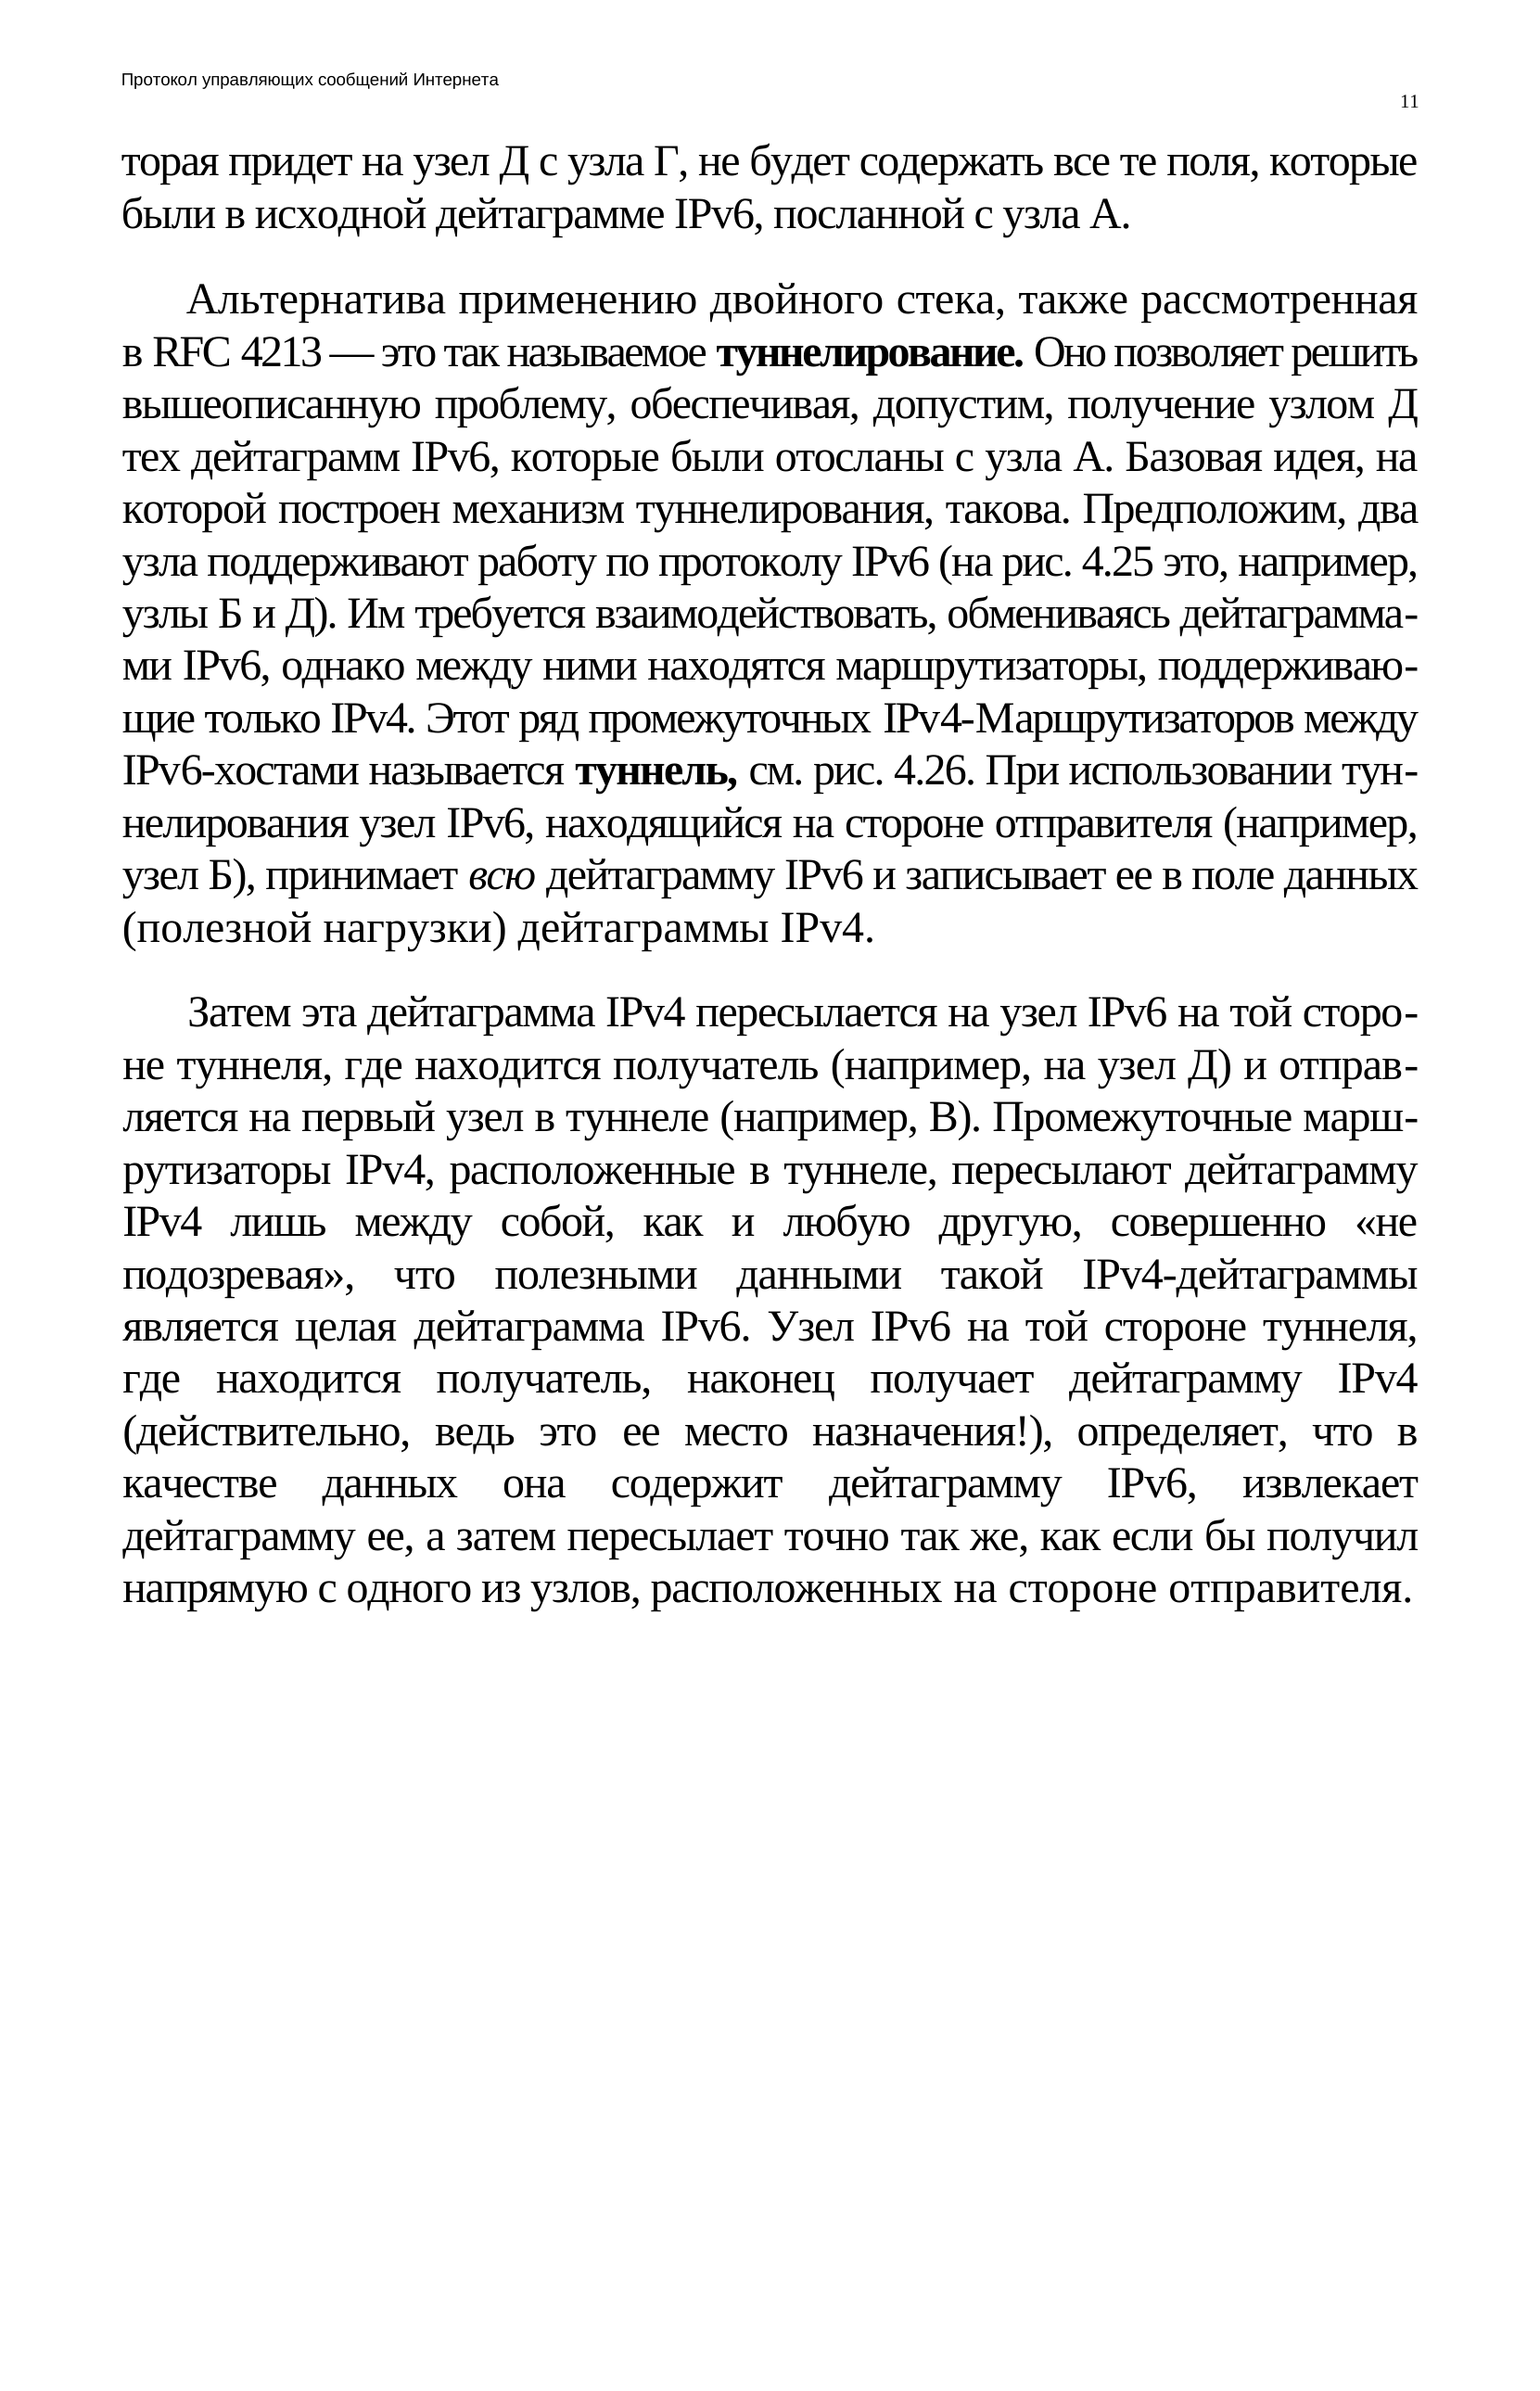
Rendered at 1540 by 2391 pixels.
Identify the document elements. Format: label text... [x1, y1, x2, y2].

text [121, 134, 1419, 239]
text Затем эта дейтаграмма IPv4 пересылается на узел IPv6 на той стороне туннеля, где находится получатель (например, на узел Д) и отправляется на первый узел в туннеле (например, В). Промежуточные маршрутизаторы IPv4, расположенные в туннеле, пересылают дейтаграмму IPv4 лишь между собой, как и любую другую, совершенно «не подозревая», что полезными данными такой IPv4-дейтаграммы является целая дейтаграмма IPv6. Узел IPv6 на той стороне туннеля, где находится получатель, наконец получает дейтаграмму IPv4 (действительно, ведь это ее место назначения!), определяет, что в качестве данных она содержит дейтаграмму IPv6, извлекает дейтаграмму ее, а затем пересылает точно так же, как если бы получил напрямую с одного из узлов, расположенных на стороне отправителя. [122, 986, 1419, 1613]
text Альтернатива применению двойного стека, также рассмотренная в RFC 4213 — это так называемое туннелирование. Оно позволяет решить вышеописанную проблему, обеспечивая, допустим, получение узлом Д тех дейтаграмм IPv6, которые были отосланы с узла А. Базовая идея, на которой построен механизм туннелирования, такова. Предположим, два узла поддерживают работу по протоколу IPv6 (на рис. 4.25 это, например, узлы Б и Д). Им требуется взаимодействовать, обмениваясь дейтаграммами IPv6, однако между ними находятся маршрутизаторы, поддерживающие только IPv4. Этот ряд промежуточных IPv4-Mаршрутизаторов между IPv6-хостами называется туннель, см. рис. 4.26. При использовании туннелирования узел IPv6, находящийся на стороне отправителя (например, узел Б), принимает всю дейтаграмму IPv6 и записывает ее в поле данных (полезной нагрузки) дейтаграммы IPv4. [122, 273, 1419, 953]
